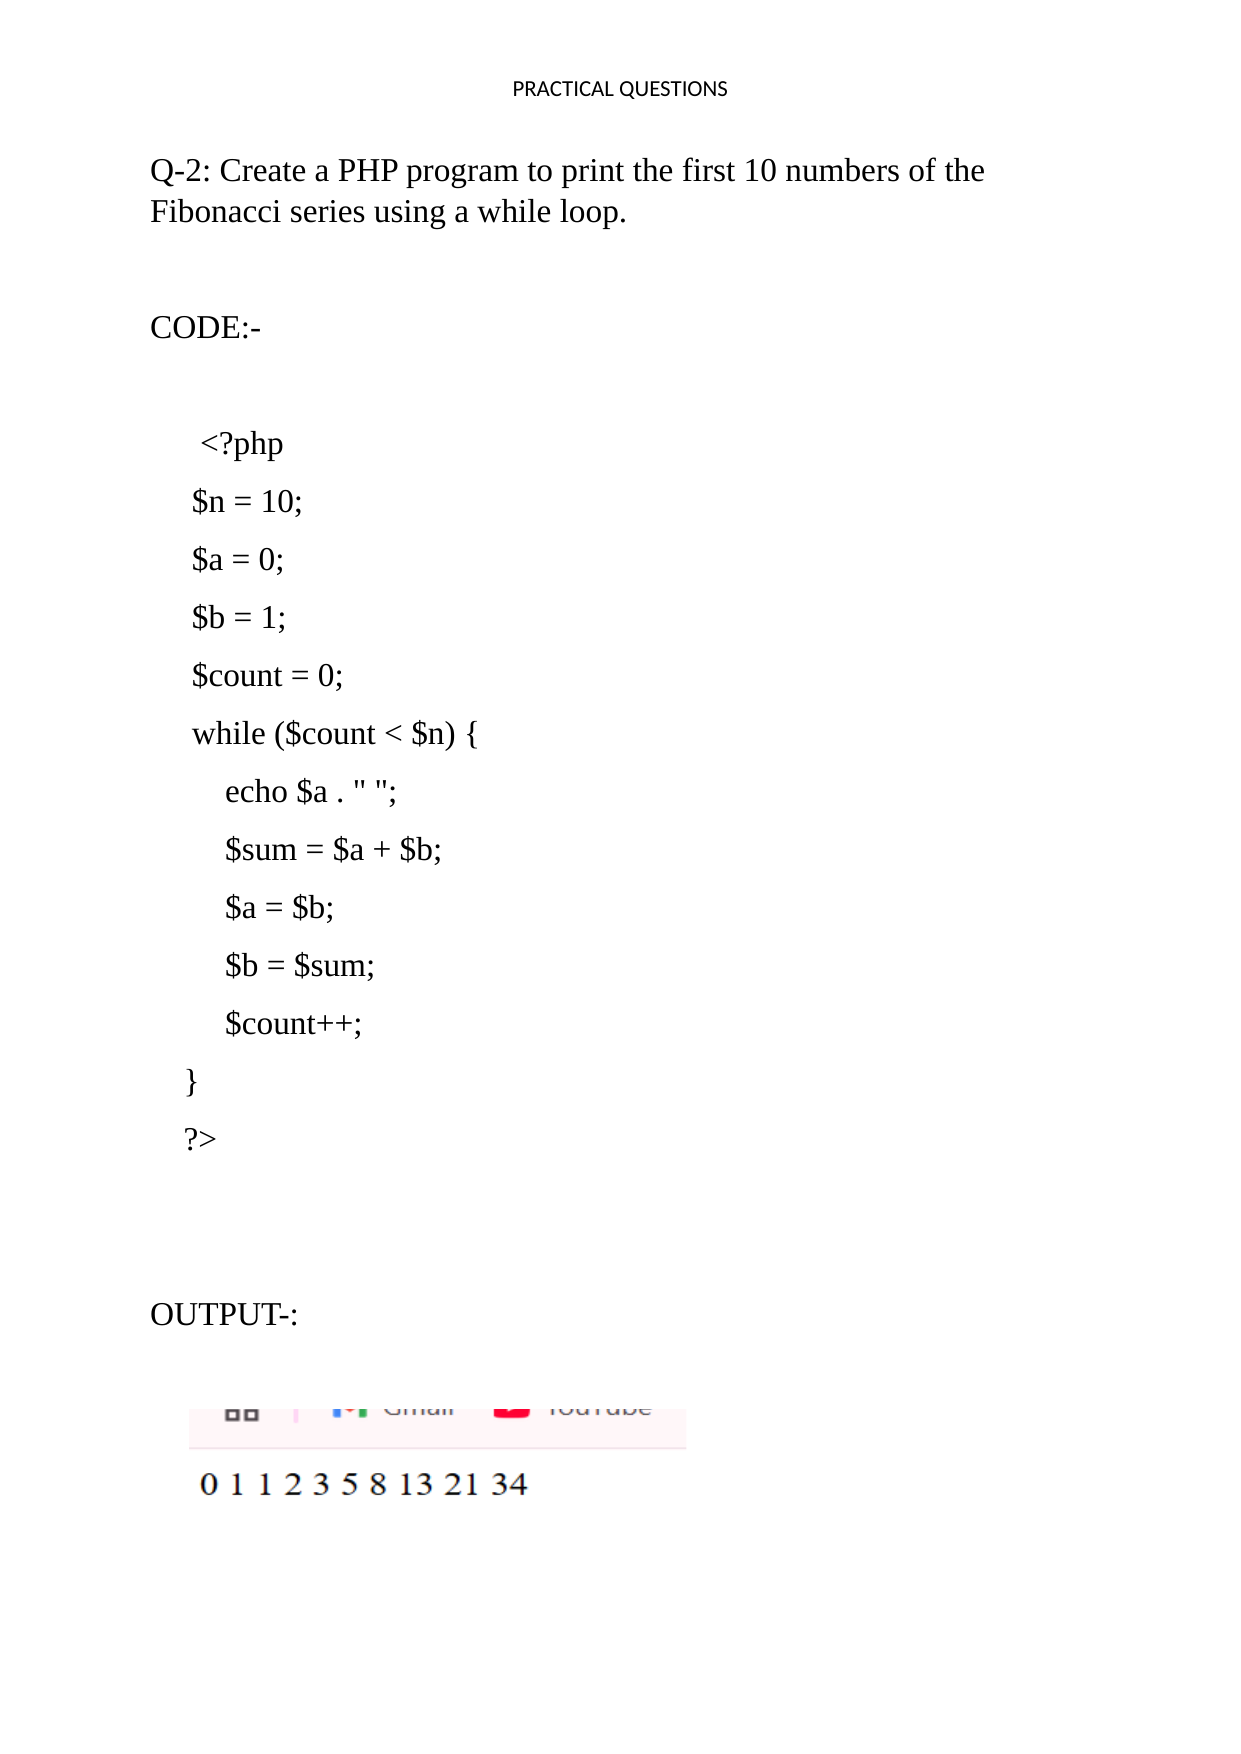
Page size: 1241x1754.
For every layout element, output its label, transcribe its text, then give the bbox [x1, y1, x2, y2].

text $count = 0; [150, 656, 1090, 694]
text $count++; [150, 1004, 1090, 1042]
text $b = 1; [150, 597, 1090, 636]
text $b = $sum; [150, 946, 1090, 984]
text $a = 0; [150, 539, 1090, 578]
text $a = $b; [150, 888, 1090, 926]
text <?php [150, 423, 1090, 462]
text echo $a . " "; [150, 772, 1090, 810]
text } [150, 1062, 1090, 1100]
text ?> [150, 1120, 1090, 1158]
picture [189, 1409, 687, 1575]
text OUTPUT-: [150, 1294, 1090, 1332]
text $n = 10; [150, 481, 1090, 520]
text Q-2: Create a PHP program to print the first 10 numbers of the Fibonacci series using a while loop. [150, 150, 1090, 230]
text $sum = $a + $b; [150, 829, 1090, 868]
text CODE:- [150, 307, 1090, 346]
text while ($count < $n) { [150, 713, 1090, 752]
